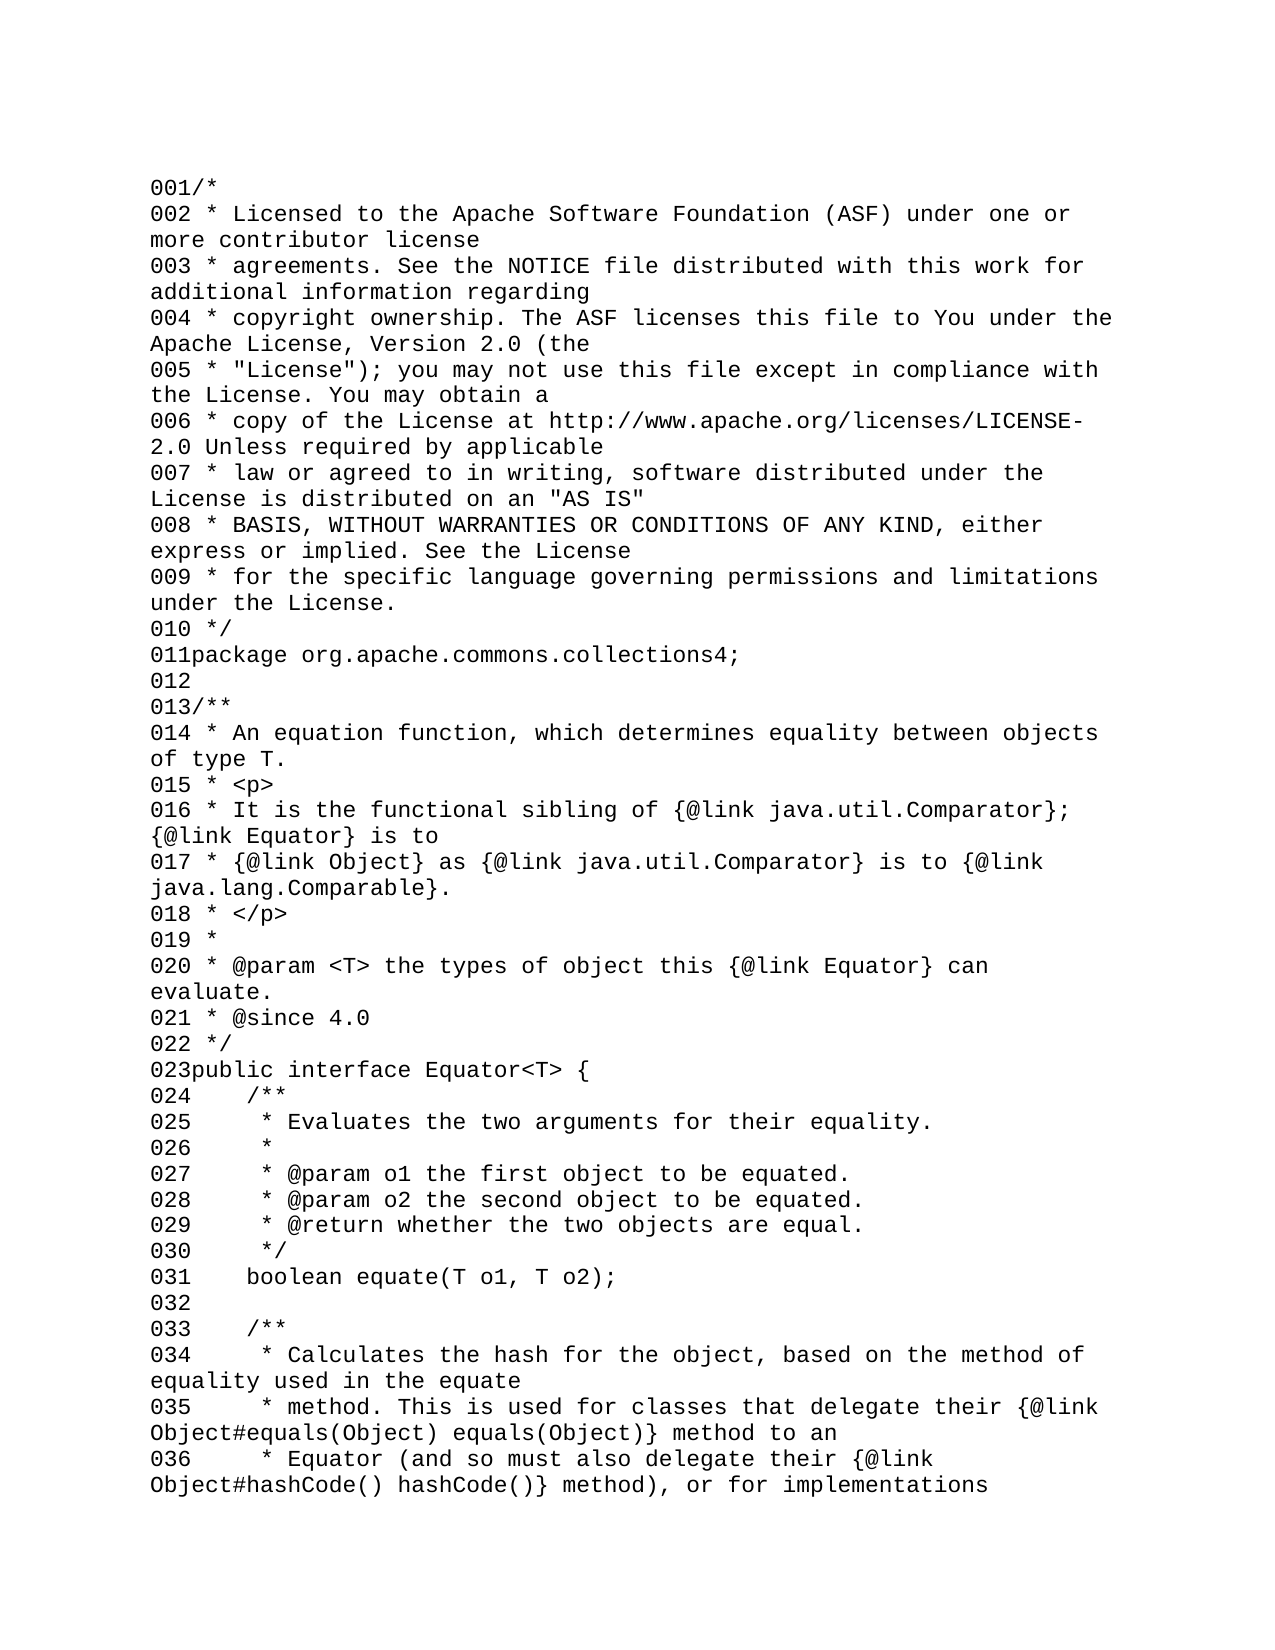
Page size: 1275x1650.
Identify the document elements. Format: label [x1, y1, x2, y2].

text [150, 176, 1125, 1499]
